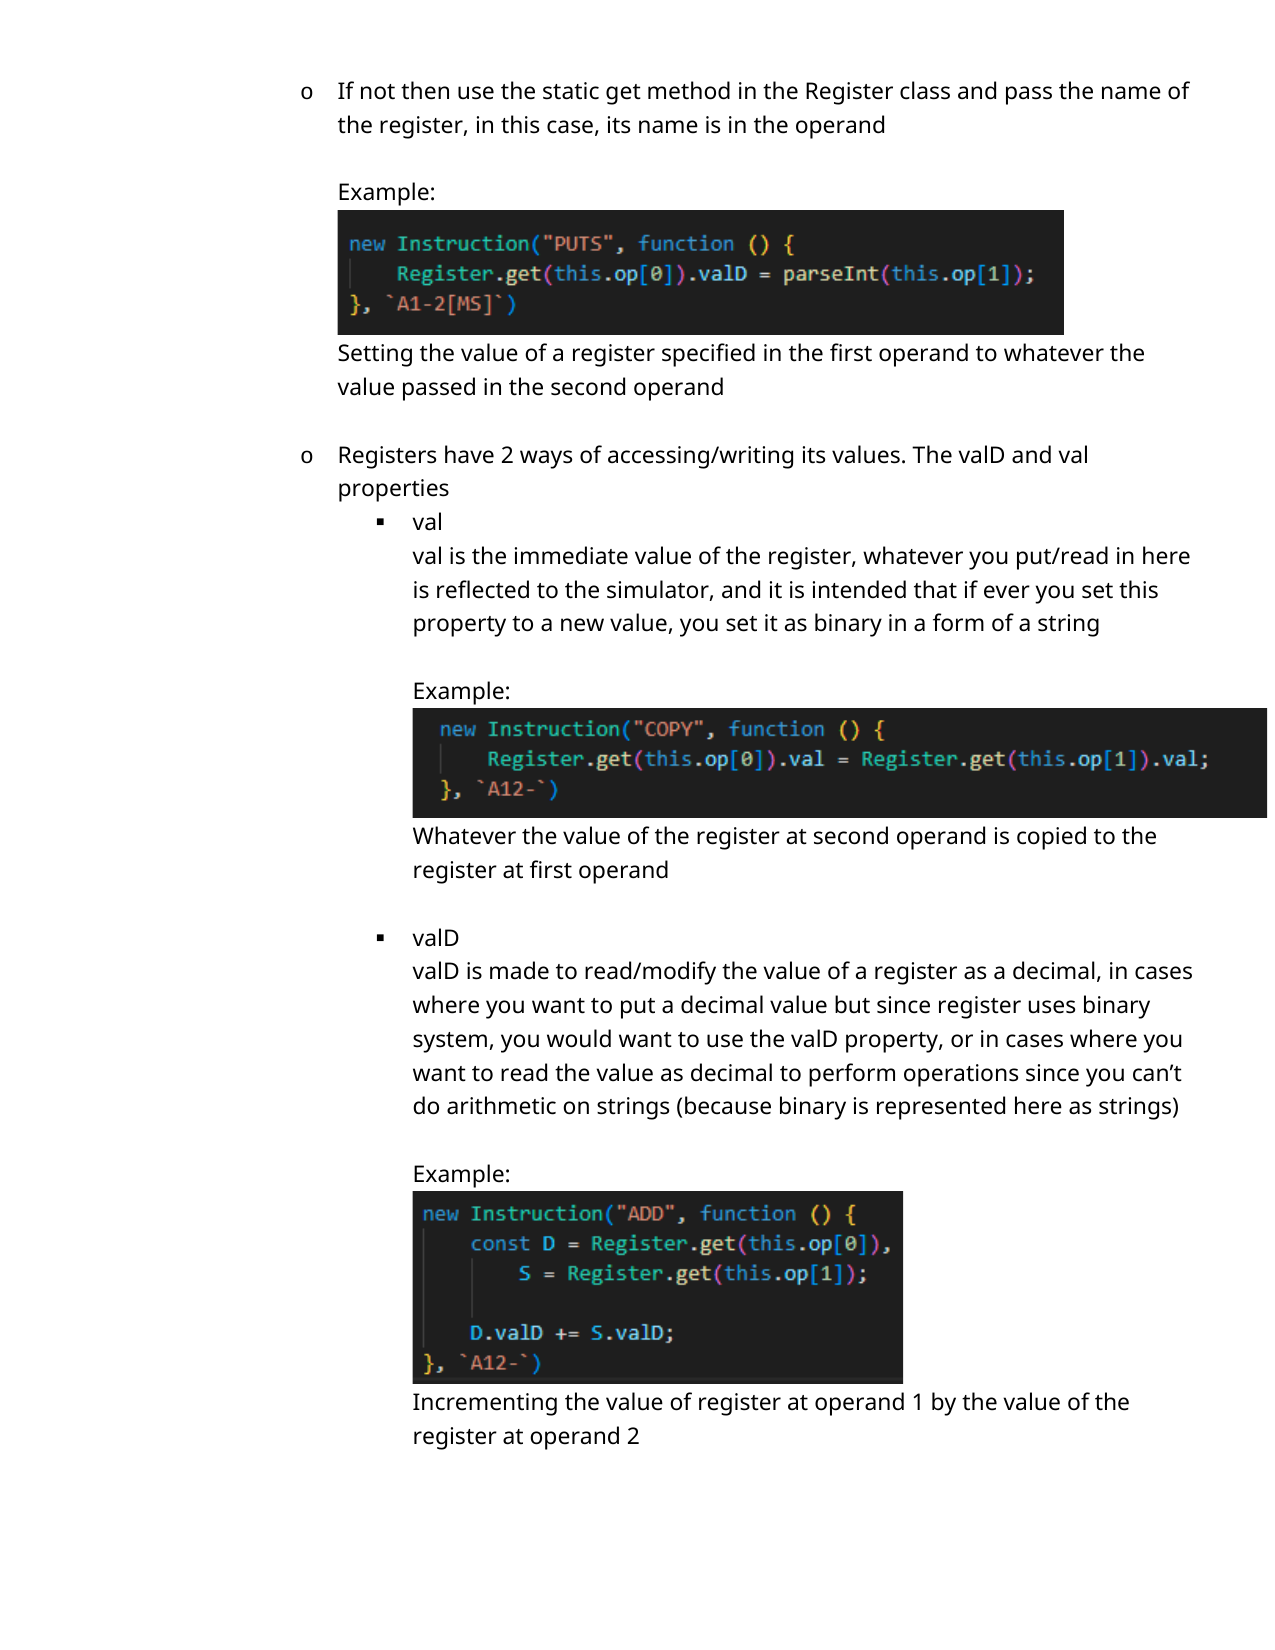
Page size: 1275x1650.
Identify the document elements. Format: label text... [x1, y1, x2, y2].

list Example: [337, 176, 1200, 208]
list Example: [412, 675, 1200, 706]
list Incrementing the value of register at operand 1 by the value of the register at operand 2 [412, 1386, 1200, 1451]
list valD is made to read/modify the value of a register as a decimal, in cases where you want to put a decimal value but since register uses binary system, you would want to use the valD property, or in cases where you want to read the value as decimal to perform operations since you can’t do arithmetic on strings (because binary is represented here as strings) [412, 955, 1200, 1121]
list valD [375, 921, 1200, 953]
picture [412, 708, 1268, 818]
list val is the immediate value of the register, whatever you put/read in here is reflected to the simulator, and it is intended that if ever you set this property to a new value, you set it as binary in a form of a string [412, 540, 1200, 639]
picture [337, 210, 1064, 335]
list val [375, 506, 1200, 537]
list Setting the value of a register specified in the first operand to whatever the value passed in the second operand [337, 337, 1200, 402]
list Example: [412, 1158, 1200, 1189]
list Whatever the value of the register at second operand is copied to the register at first operand [412, 820, 1200, 885]
list If not then use the static get method in the Register class and pass the name of the register, in this case, its name is in the operand [300, 75, 1200, 140]
list Registers have 2 ways of accessing/writing its values. The valD and val properties [300, 438, 1200, 504]
picture [412, 1191, 904, 1384]
